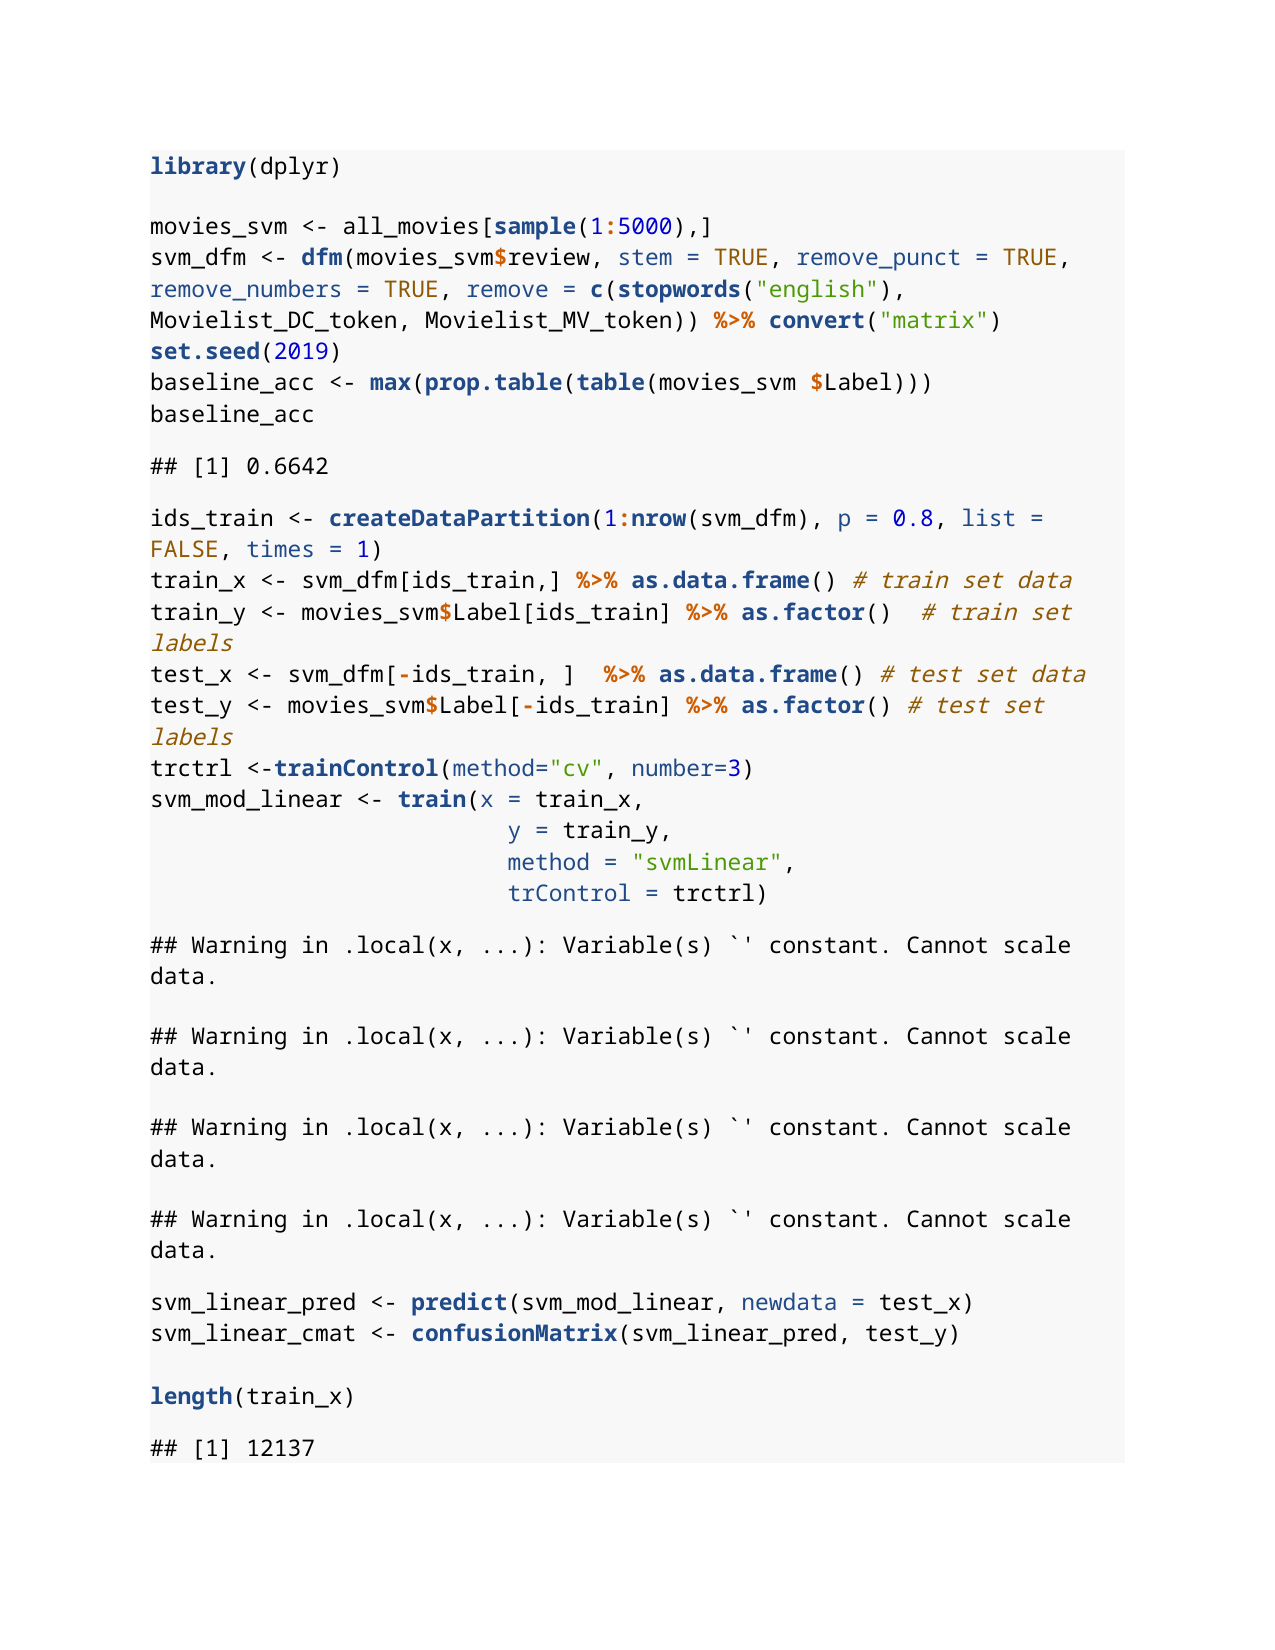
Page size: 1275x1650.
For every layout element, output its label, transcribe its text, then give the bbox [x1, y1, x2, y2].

text library(dplyr) movies_svm <- all_movies[sample(1:5000),] svm_dfm <- dfm(movies_svm$review, stem = TRUE, remove_punct = TRUE, remove_numbers = TRUE, remove = c(stopwords("english"), Movielist_DC_token, Movielist_MV_token)) %>% convert("matrix") set.seed(2019) baseline_acc <- max(prop.table(table(movies_svm $Label))) baseline_acc [150, 150, 1125, 429]
text ids_train <- createDataPartition(1:nrow(svm_dfm), p = 0.8, list = FALSE, times = 1) train_x <- svm_dfm[ids_train,] %>% as.data.frame() # train set data train_y <- movies_svm$Label[ids_train] %>% as.factor() # train set labels test_x <- svm_dfm[-ids_train, ] %>% as.data.frame() # test set data test_y <- movies_svm$Label[-ids_train] %>% as.factor() # test set labels trctrl <-trainControl(method="cv", number=3) svm_mod_linear <- train(x = train_x, y = train_y, method = "svmLinear", trControl = trctrl) [232, 502, 1125, 908]
text ## [1] 12137 [150, 1432, 1125, 1463]
text ## Warning in .local(x, ...): Variable(s) `' constant. Cannot scale data. ## Warning in .local(x, ...): Variable(s) `' constant. Cannot scale data. ## Warning in .local(x, ...): Variable(s) `' constant. Cannot scale data. ## Warning in .local(x, ...): Variable(s) `' constant. Cannot scale data. [150, 929, 1125, 1265]
text svm_linear_pred <- predict(svm_mod_linear, newdata = test_x) svm_linear_cmat <- confusionMatrix(svm_linear_pred, test_y) length(train_x) [150, 1286, 1125, 1411]
text ## [1] 0.6642 [150, 449, 1125, 481]
